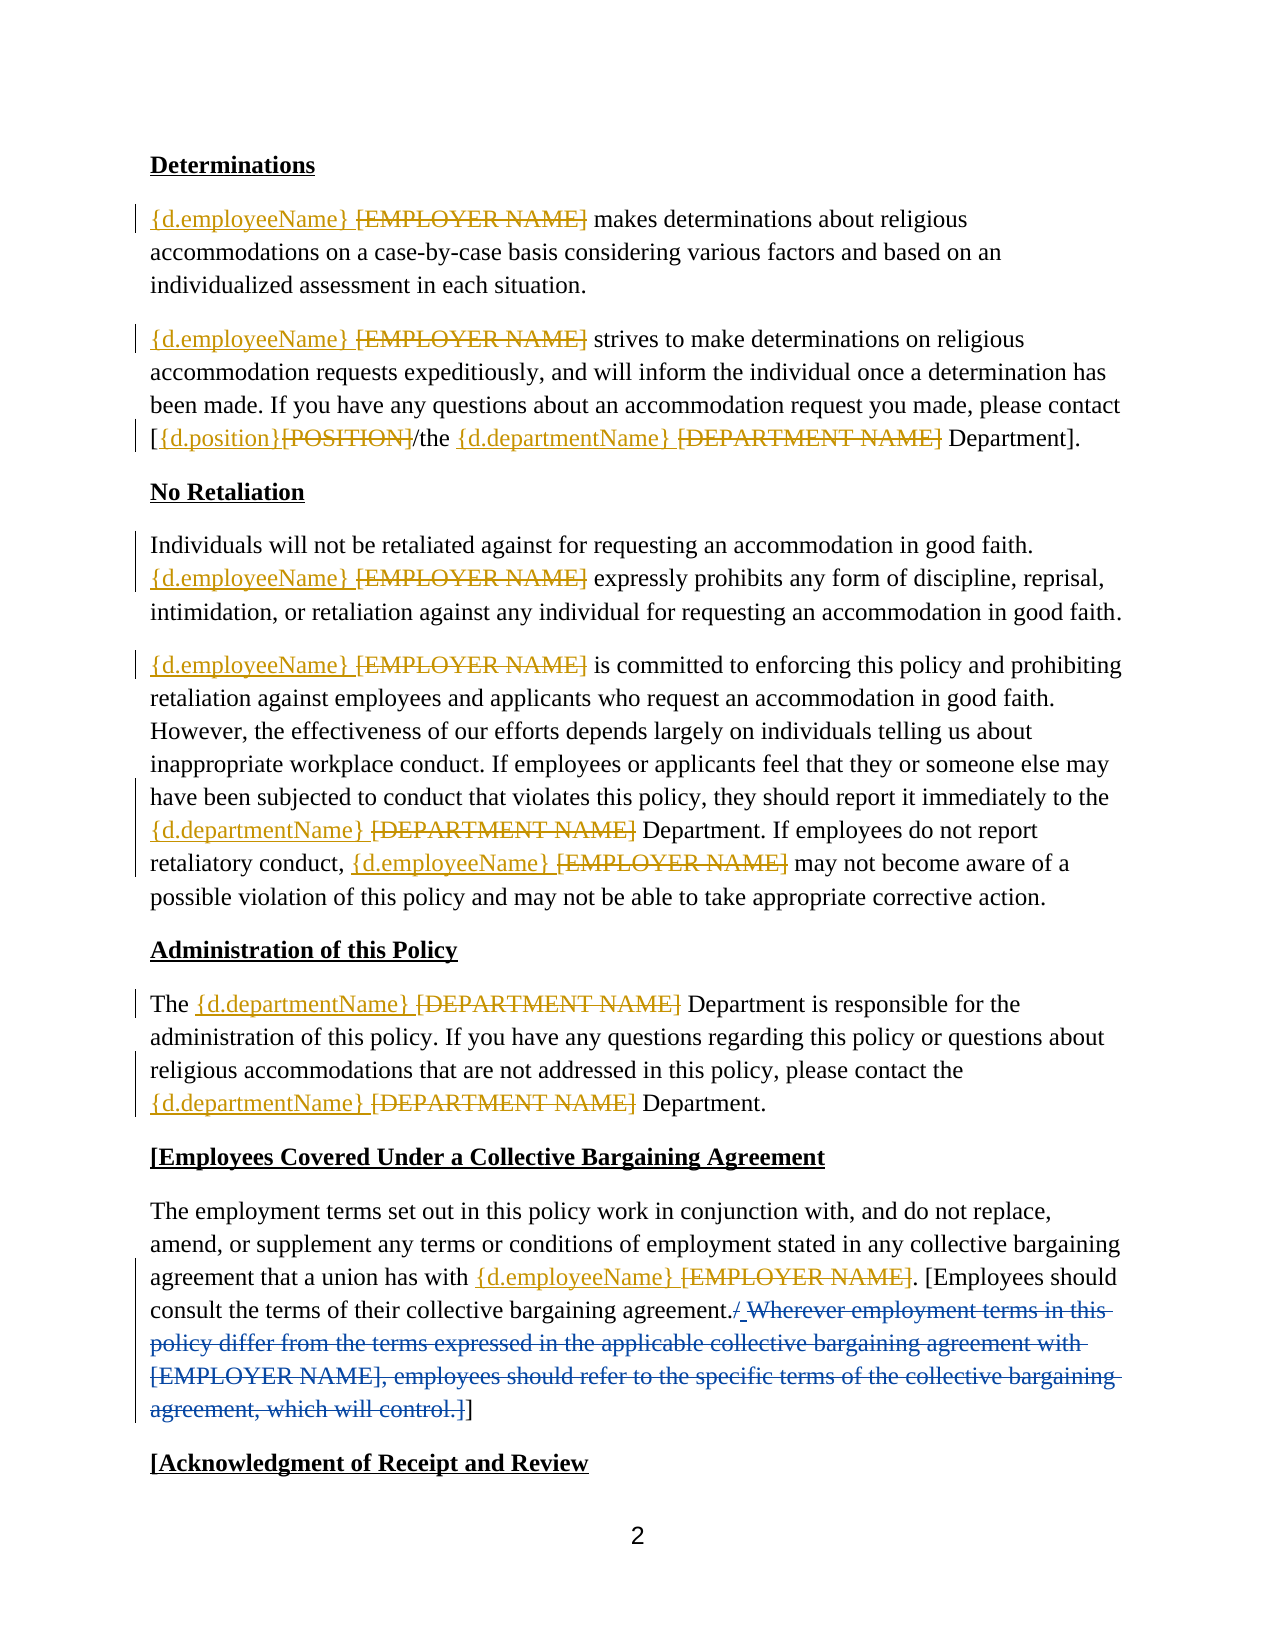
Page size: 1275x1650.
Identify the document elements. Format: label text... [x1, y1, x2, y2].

text makes determinations about religious accommodations on a case-by-case basis considering various factors and based on an individualized assessment in each situation. [150, 204, 1125, 299]
text Individuals will not be retaliated against for requesting an accommodation in good faith. expressly prohibits any form of discipline, reprisal, intimidation, or retaliation against any individual for requesting an accommodation in good faith. [150, 531, 1125, 625]
text is committed to enforcing this policy and prohibiting retaliation against employees and applicants who request an accommodation in good faith. However, the effectiveness of our efforts depends largely on individuals telling us about inappropriate workplace conduct. If employees or applicants feel that they or someone else may have been subjected to conduct that violates this policy, they should report it immediately to the Department. If employees do not report retaliatory conduct, may not become aware of a possible violation of this policy and may not be able to take appropriate corrective action. [150, 650, 1125, 910]
text No Retaliation [150, 477, 1125, 505]
text The employment terms set out in this policy work in conjunction with, and do not replace, amend, or supplement any terms or conditions of employment stated in any collective bargaining agreement that a union has with . [Employees should consult the terms of their collective bargaining agreement.] [150, 1196, 1125, 1423]
text The Department is responsible for the administration of this policy. If you have any questions regarding this policy or questions about religious accommodations that are not addressed in this policy, please contact the Department. [150, 989, 1125, 1117]
text strives to make determinations on religious accommodation requests expeditiously, and will inform the individual once a determination has been made. If you have any questions about an accommodation request you made, please contact [/the Department]. [150, 324, 1125, 452]
text Determinations [150, 150, 1125, 179]
text [Acknowledgment of Receipt and Review [150, 1448, 1125, 1477]
text [Employees Covered Under a Collective Bargaining Agreement [150, 1142, 1125, 1171]
text Administration of this Policy [150, 935, 1125, 964]
